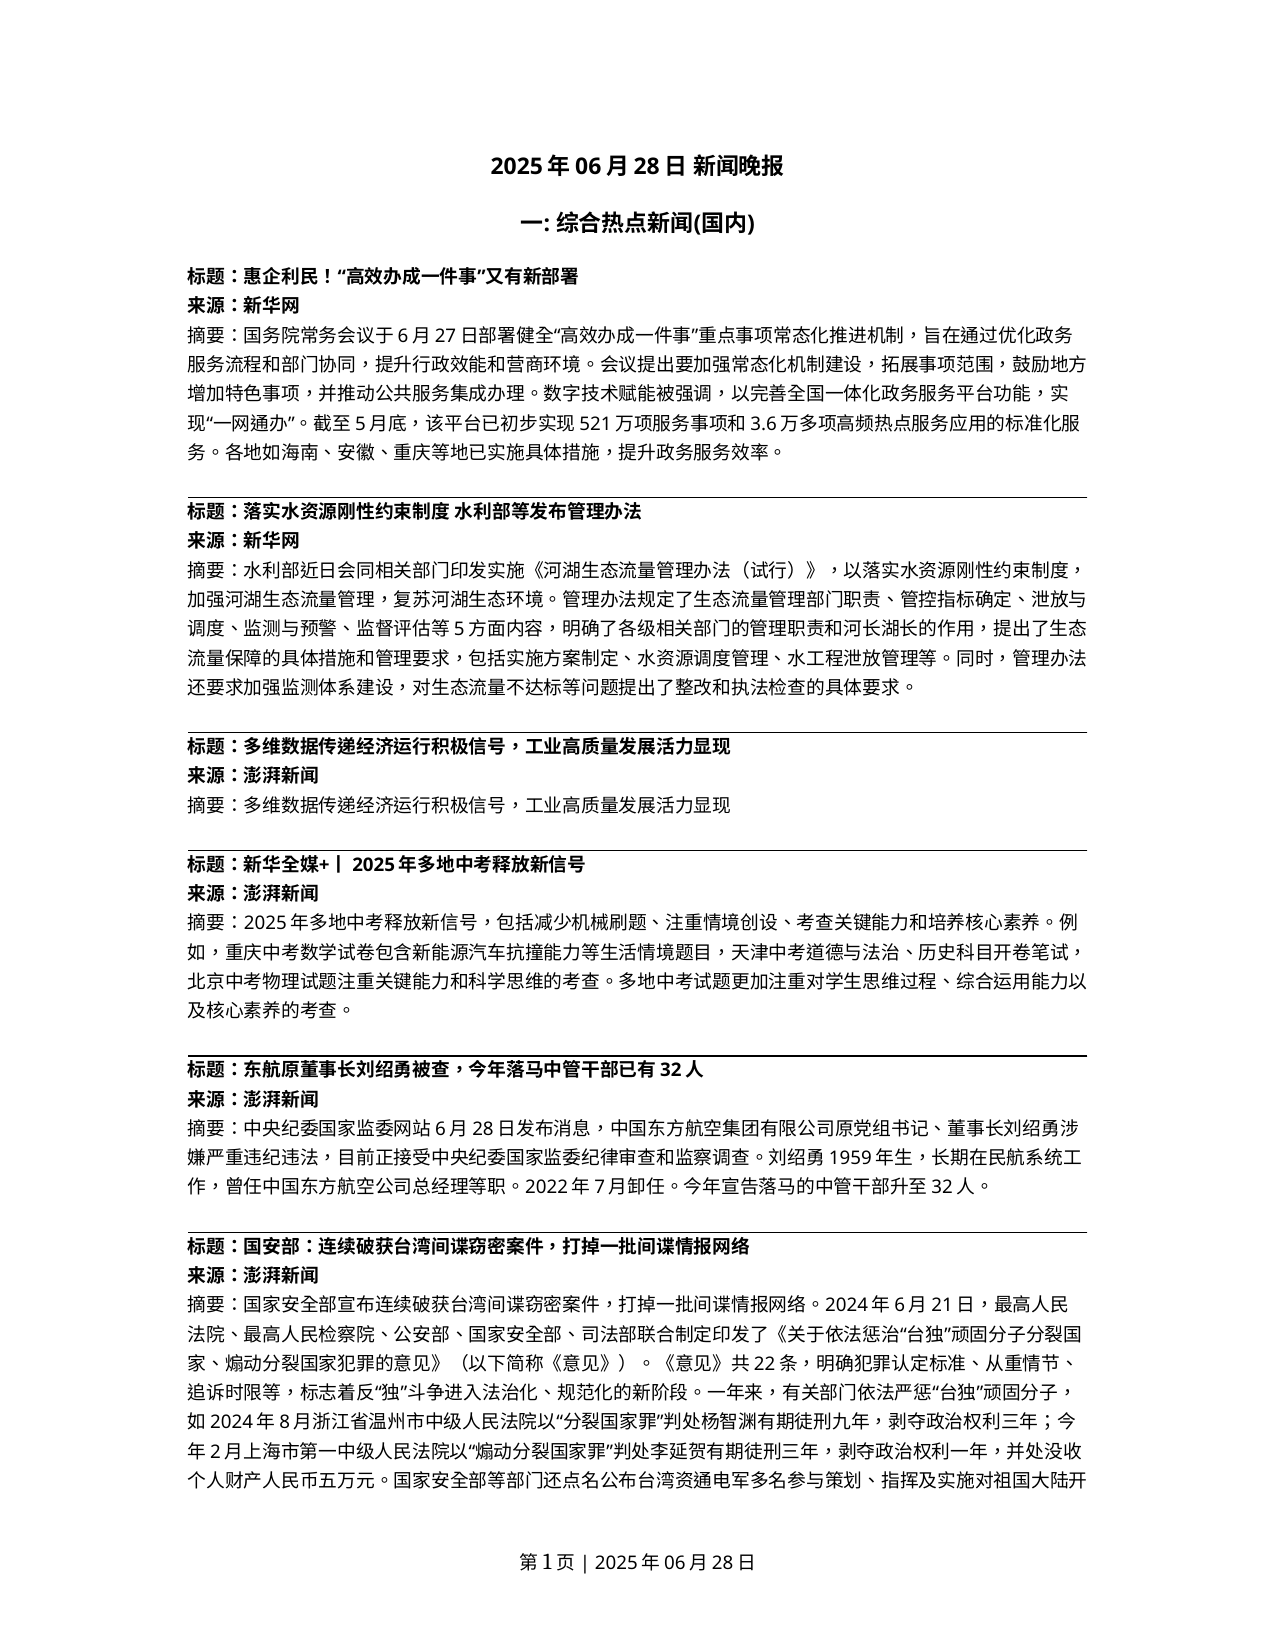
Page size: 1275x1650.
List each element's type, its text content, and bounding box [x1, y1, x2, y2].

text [187, 1292, 1087, 1493]
text 摘要：中央纪委国家监委网站6月28日发布消息，中国东方航空集团有限公司原党组书记、董事长刘绍勇涉嫌严重违纪违法，目前正接受中央纪委国家监委纪律审查和监察调查。刘绍勇1959年生，长期在民航系统工作，曾任中国东方航空公司总经理等职。2022年7月卸任。今年宣告落马的中管干部升至32人。 [187, 1115, 1087, 1199]
text 摘要：2025年多地中考释放新信号，包括减少机械刷题、注重情境创设、考查关键能力和培养核心素养。例如，重庆中考数学试卷包含新能源汽车抗撞能力等生活情境题目，天津中考道德与法治、历史科目开卷笔试，北京中考物理试题注重关键能力和科学思维的考查。多地中考试题更加注重对学生思维过程、综合运用能力以及核心素养的考查。 [187, 910, 1087, 1023]
text 一: 综合热点新闻(国内) [187, 207, 1087, 238]
text 来源：澎湃新闻 [187, 1262, 1087, 1288]
text 来源：新华网 [187, 528, 1087, 553]
text 标题：惠企利民！“高效办成一件事”又有新部署 [187, 263, 1087, 289]
text 摘要：水利部近日会同相关部门印发实施《河湖生态流量管理办法（试行）》，以落实水资源刚性约束制度，加强河湖生态流量管理，复苏河湖生态环境。管理办法规定了生态流量管理部门职责、管控指标确定、泄放与调度、监测与预警、监督评估等5方面内容，明确了各级相关部门的管理职责和河长湖长的作用，提出了生态流量保障的具体措施和管理要求，包括实施方案制定、水资源调度管理、水工程泄放管理等。同时，管理办法还要求加强监测体系建设，对生态流量不达标等问题提出了整改和执法检查的具体要求。 [187, 557, 1087, 699]
text 来源：澎湃新闻 [187, 763, 1087, 788]
text 摘要：国务院常务会议于6月27日部署健全“高效办成一件事”重点事项常态化推进机制，旨在通过优化政务服务流程和部门协同，提升行政效能和营商环境。会议提出要加强常态化机制建设，拓展事项范围，鼓励地方增加特色事项，并推动公共服务集成办理。数字技术赋能被强调，以完善全国一体化政务服务平台功能，实现“一网通办”。截至5月底，该平台已初步实现521万项服务事项和3.6万多项高频热点服务应用的标准化服务。各地如海南、安徽、重庆等地已实施具体措施，提升政务服务效率。 [187, 322, 1087, 465]
text 标题：多维数据传递经济运行积极信号，工业高质量发展活力显现 [187, 733, 1087, 759]
text 2025年06月28日 新闻晚报 [187, 150, 1087, 181]
text 来源：澎湃新闻 [187, 880, 1087, 906]
text 标题：东航原董事长刘绍勇被查，今年落马中管干部已有32人 [187, 1057, 1087, 1082]
text 标题：国安部：连续破获台湾间谍窃密案件，打掉一批间谍情报网络 [187, 1233, 1087, 1259]
text 标题：落实水资源刚性约束制度 水利部等发布管理办法 [187, 498, 1087, 524]
text 来源：新华网 [187, 293, 1087, 318]
text 来源：澎湃新闻 [187, 1086, 1087, 1112]
text 标题：新华全媒+丨2025年多地中考释放新信号 [187, 851, 1087, 877]
text 摘要：多维数据传递经济运行积极信号，工业高质量发展活力显现 [187, 792, 1087, 817]
